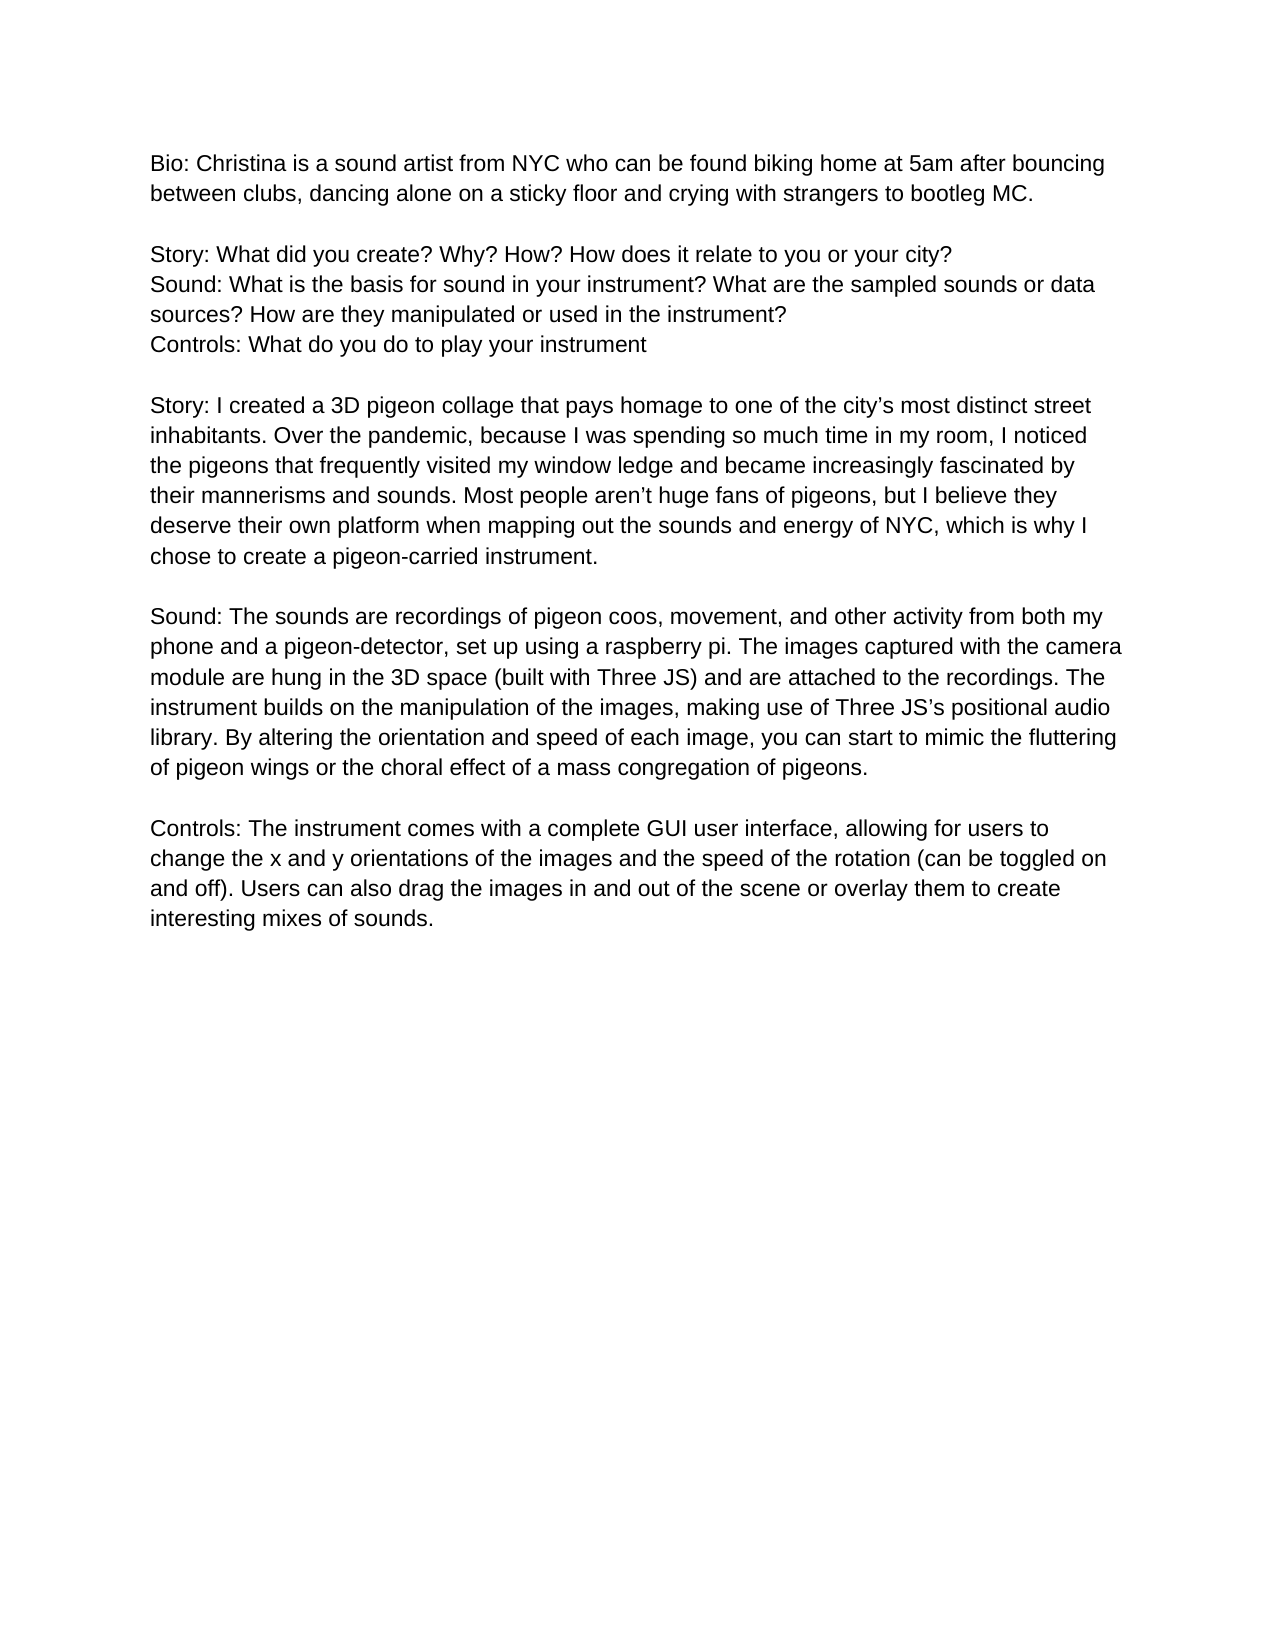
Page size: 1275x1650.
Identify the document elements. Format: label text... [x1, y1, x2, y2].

text Bio: Christina is a sound artist from NYC who can be found biking home at 5am after bouncing between clubs, dancing alone on a sticky floor and crying with strangers to bootleg MC. [150, 150, 1125, 207]
text Controls: The instrument comes with a complete GUI user interface, allowing for users to change the x and y orientations of the images and the speed of the rotation (can be toggled on and off). Users can also drag the images in and out of the scene or overlay them to create interesting mixes of sounds. [150, 814, 1125, 932]
text Controls: What do you do to play your instrument [150, 331, 1125, 358]
text Sound: What is the basis for sound in your instrument? What are the sampled sounds or data sources? How are they manipulated or used in the instrument? [150, 271, 1125, 327]
text Story: I created a 3D pigeon collage that pays homage to one of the city’s most distinct street inhabitants. Over the pandemic, because I was spending so much time in my room, I noticed the pigeons that frequently visited my window ledge and became increasingly fascinated by their mannerisms and sounds. Most people aren’t huge fans of pigeons, but I believe they deserve their own platform when mapping out the sounds and energy of NYC, which is why I chose to create a pigeon-carried instrument. [150, 392, 1125, 569]
text Story: What did you create? Why? How? How does it relate to you or your city? [150, 241, 1125, 267]
text Sound: The sounds are recordings of pigeon coos, movement, and other activity from both my phone and a pigeon-detector, set up using a raspberry pi. The images captured with the camera module are hung in the 3D space (built with Three JS) and are attached to the recordings. The instrument builds on the manipulation of the images, making use of Three JS’s positional audio library. By altering the orientation and speed of each image, you can start to mimic the fluttering of pigeon wings or the choral effect of a mass congregation of pigeons. [150, 603, 1125, 781]
